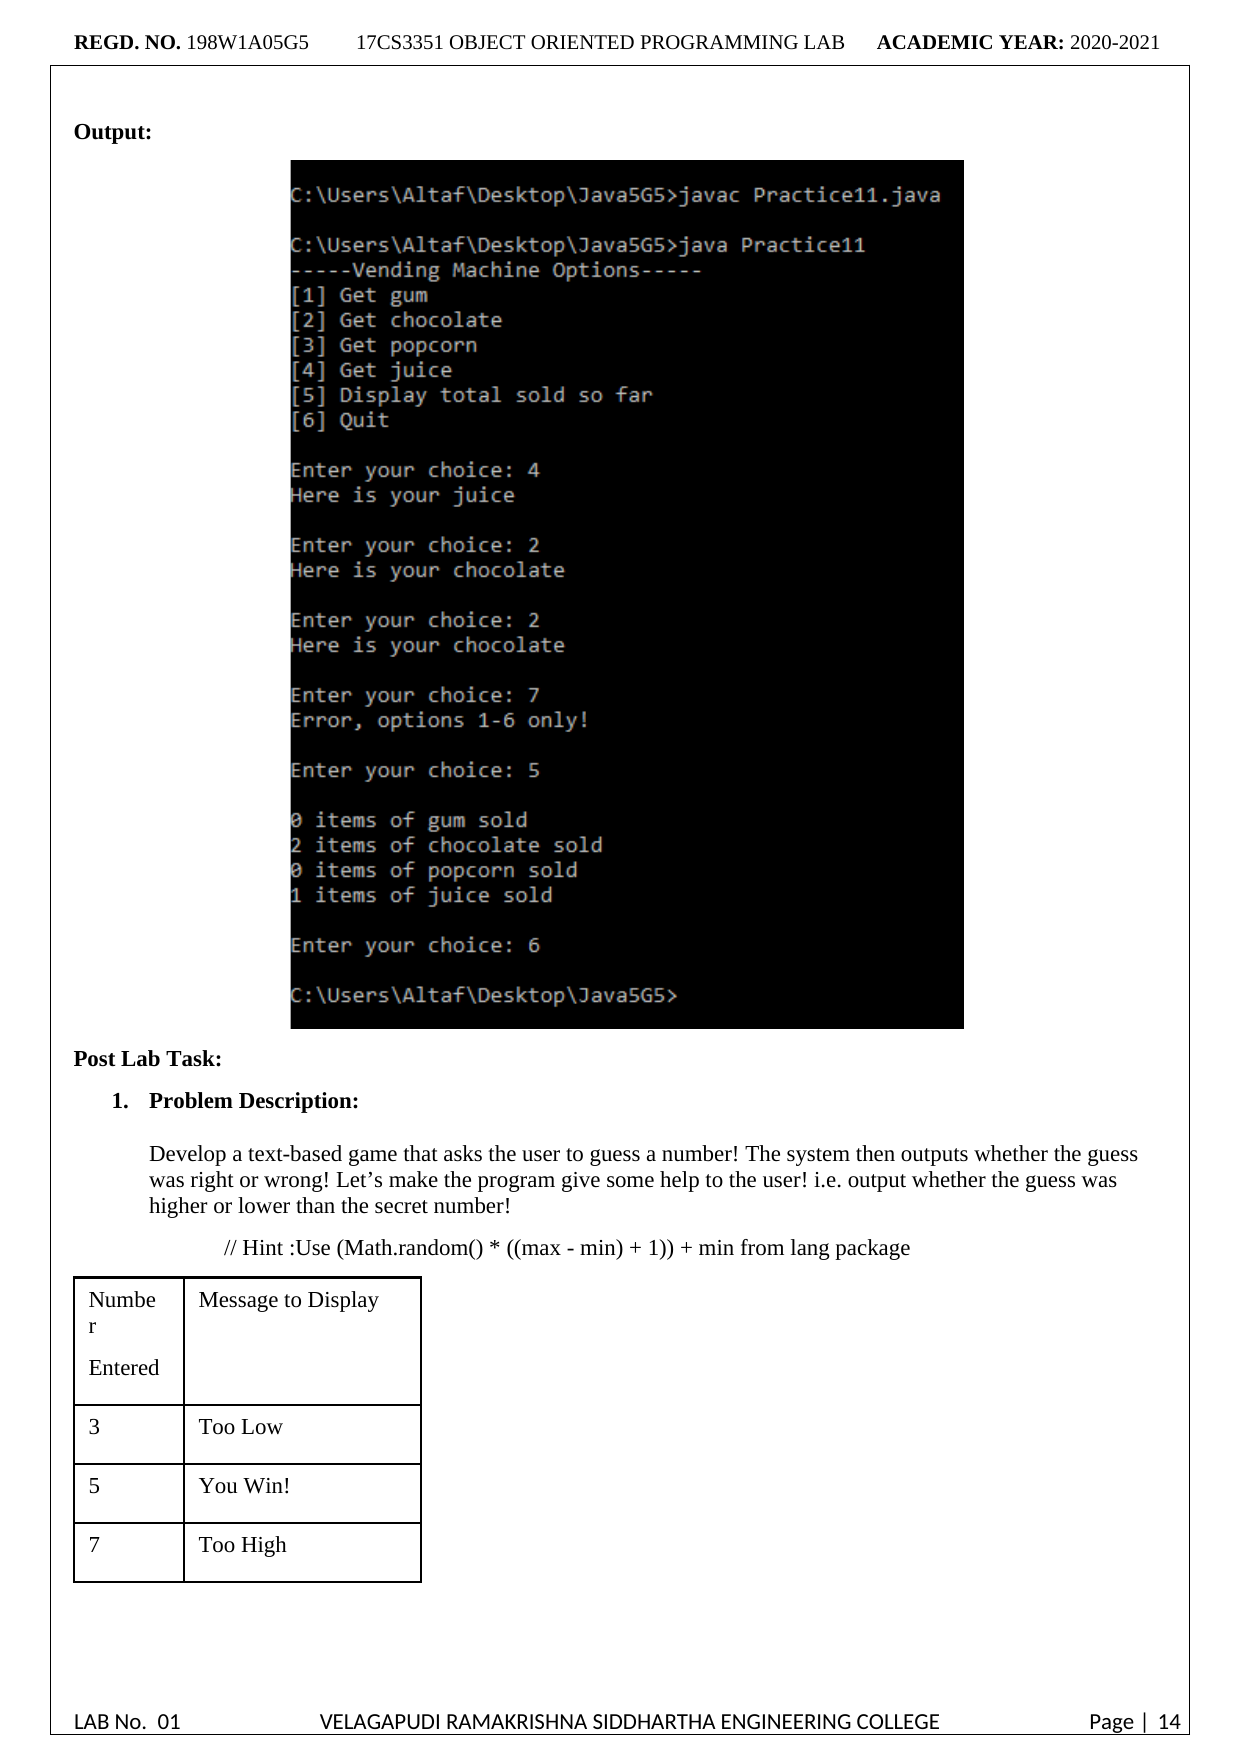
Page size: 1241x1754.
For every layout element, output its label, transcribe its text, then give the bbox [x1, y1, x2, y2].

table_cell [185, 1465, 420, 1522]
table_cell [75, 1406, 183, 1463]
picture [290, 160, 964, 1029]
text Output: [73, 118, 1181, 144]
list Develop a text-based game that asks the user to guess a number! The system then outputs whether the guess was right or wrong! Let’s make the program give some help to the user! i.e. output whether the guess was higher or lower than the secret number! [149, 1140, 1176, 1219]
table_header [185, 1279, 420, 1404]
list Problem Description: [111, 1087, 1181, 1113]
text Post Lab Task: [73, 1045, 1181, 1071]
text // Hint :Use (Math.random() * ((max - min) + 1)) + min from lang package [73, 1234, 1176, 1261]
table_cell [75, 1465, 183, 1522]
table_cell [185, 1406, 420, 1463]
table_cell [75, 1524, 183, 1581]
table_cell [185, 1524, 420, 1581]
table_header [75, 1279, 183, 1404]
